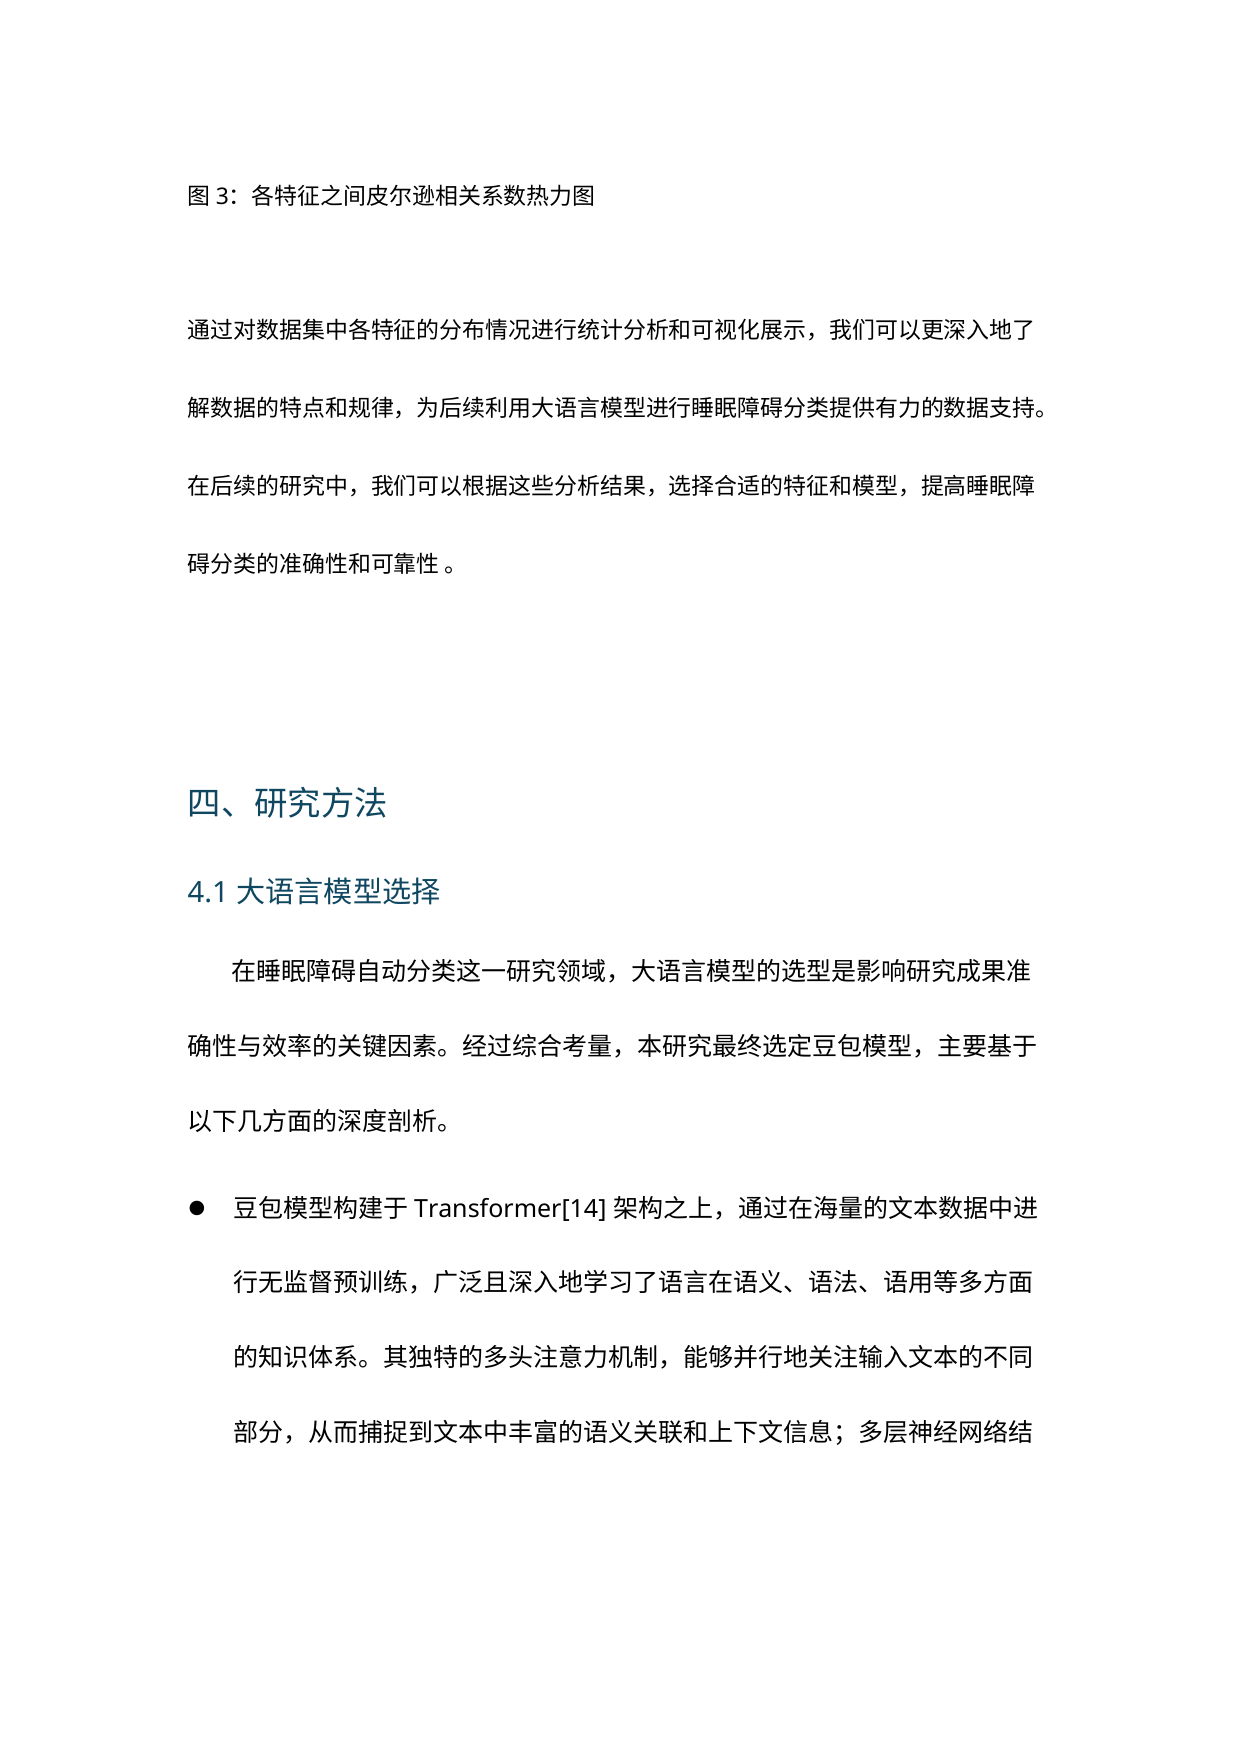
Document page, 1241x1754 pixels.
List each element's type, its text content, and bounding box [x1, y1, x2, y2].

text 通过对数据集中各特征的分布情况进行统计分析和可视化展示，我们可以更深入地了解数据的特点和规律，为后续利用大语言模型进行睡眠障碍分类提供有力的数据支持。在后续的研究中，我们可以根据这些分析结果，选择合适的特征和模型，提高睡眠障碍分类的准确性和可靠性 。 [187, 296, 1053, 595]
text 在睡眠障碍自动分类这一研究领域，大语言模型的选型是影响研究成果准确性与效率的关键因素。经过综合考量，本研究最终选定豆包模型，主要基于以下几方面的深度剖析。 [187, 937, 1053, 1152]
text 图 3：各特征之间皮尔逊相关系数热力图 [187, 162, 1053, 227]
subtitle 四、研究方法 [187, 769, 1053, 834]
subtitle 4.1 大语言模型选择 [187, 858, 1053, 923]
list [187, 1174, 1053, 1463]
